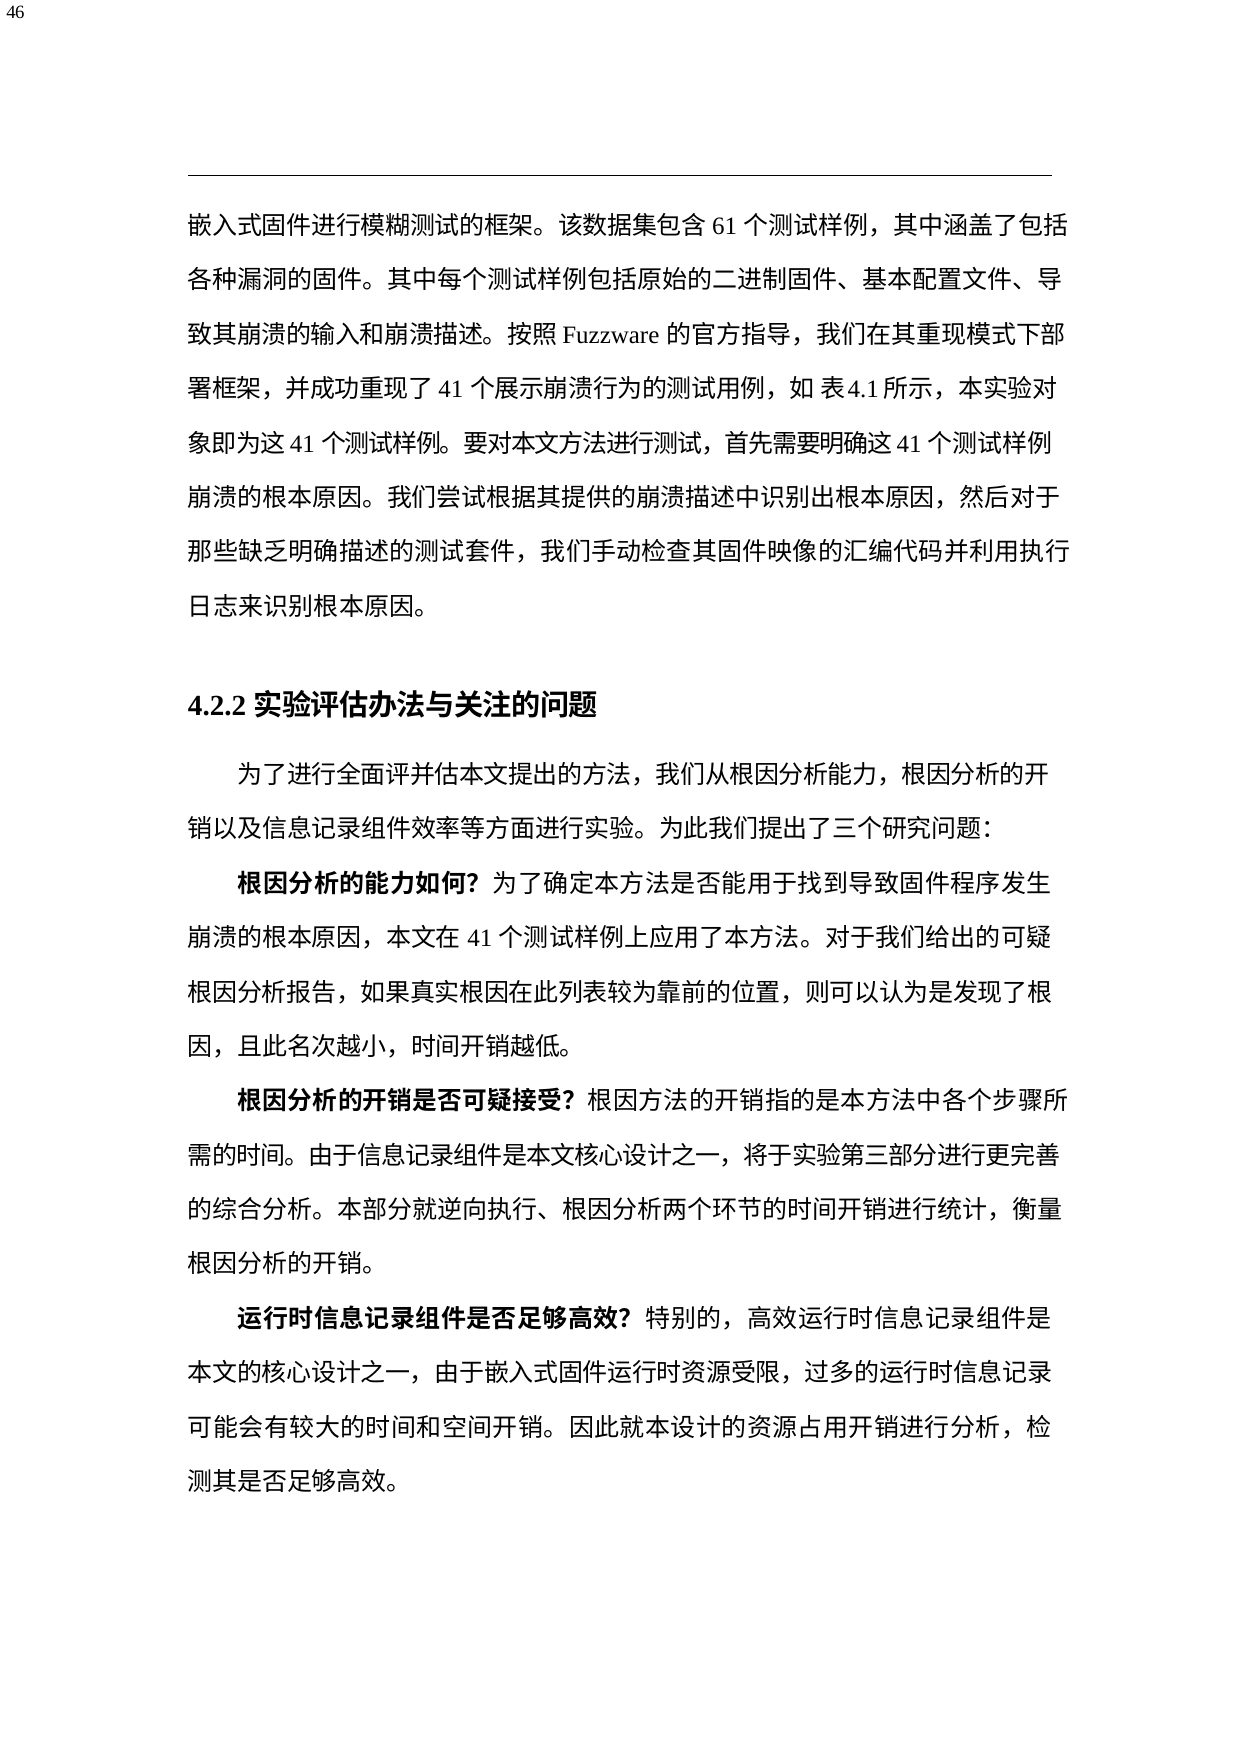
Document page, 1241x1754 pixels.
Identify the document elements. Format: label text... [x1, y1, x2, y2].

text 嵌入式固件进行模糊测试的框架。该数据集包含 61 个测试样例，其中涵盖了包括各种漏洞的固件。其中每个测试样例包括原始的二进制固件、基本配置文件、导致其崩溃的输入和崩溃描述。按照 Fuzzware 的官方指导，我们在其重现模式下部署框架，并成功重现了 41 个展示崩溃行为的测试用例，如 表 4.1所示，本实验对象即为这 41 个测试样例。要对本文方法进行测试，首先需要明确这 41 个测试样例崩溃的根本原因。我们尝试根据其提供的崩溃描述中识别出根本原因，然后对于那些缺乏明确描述的测试套件，我们手动检查其固件映像的汇编代码并利用执行日志来识别根本原因。 [188, 206, 1070, 622]
subtitle 实验评估办法与关注的问题 [188, 681, 1123, 723]
text 根因分析的能力如何？为了确定本方法是否能用于找到导致固件程序发生崩溃的根本原因，本文在 41 个测试样例上应用了本方法。对于我们给出的可疑根因分析报告，如果真实根因在此列表较为靠前的位置，则可以认为是发现了根因，且此名次越小，时间开销越低。 [188, 863, 1053, 1063]
text 运行时信息记录组件是否足够高效？特别的，高效运行时信息记录组件是本文的核心设计之一，由于嵌入式固件运行时资源受限，过多的运行时信息记录可能会有较大的时间和空间开销。因此就本设计的资源占用开销进行分析，检测其是否足够高效。 [188, 1298, 1053, 1498]
text 为了进行全面评并估本文提出的方法，我们从根因分析能力，根因分析的开销以及信息记录组件效率等方面进行实验。为此我们提出了三个研究问题： [188, 754, 1053, 845]
text 根因分析的开销是否可疑接受？根因方法的开销指的是本方法中各个步骤所需的时间。由于信息记录组件是本文核心设计之一，将于实验第三部分进行更完善的综合分析。本部分就逆向执行、根因分析两个环节的时间开销进行统计，衡量根因分析的开销。 [188, 1081, 1070, 1280]
